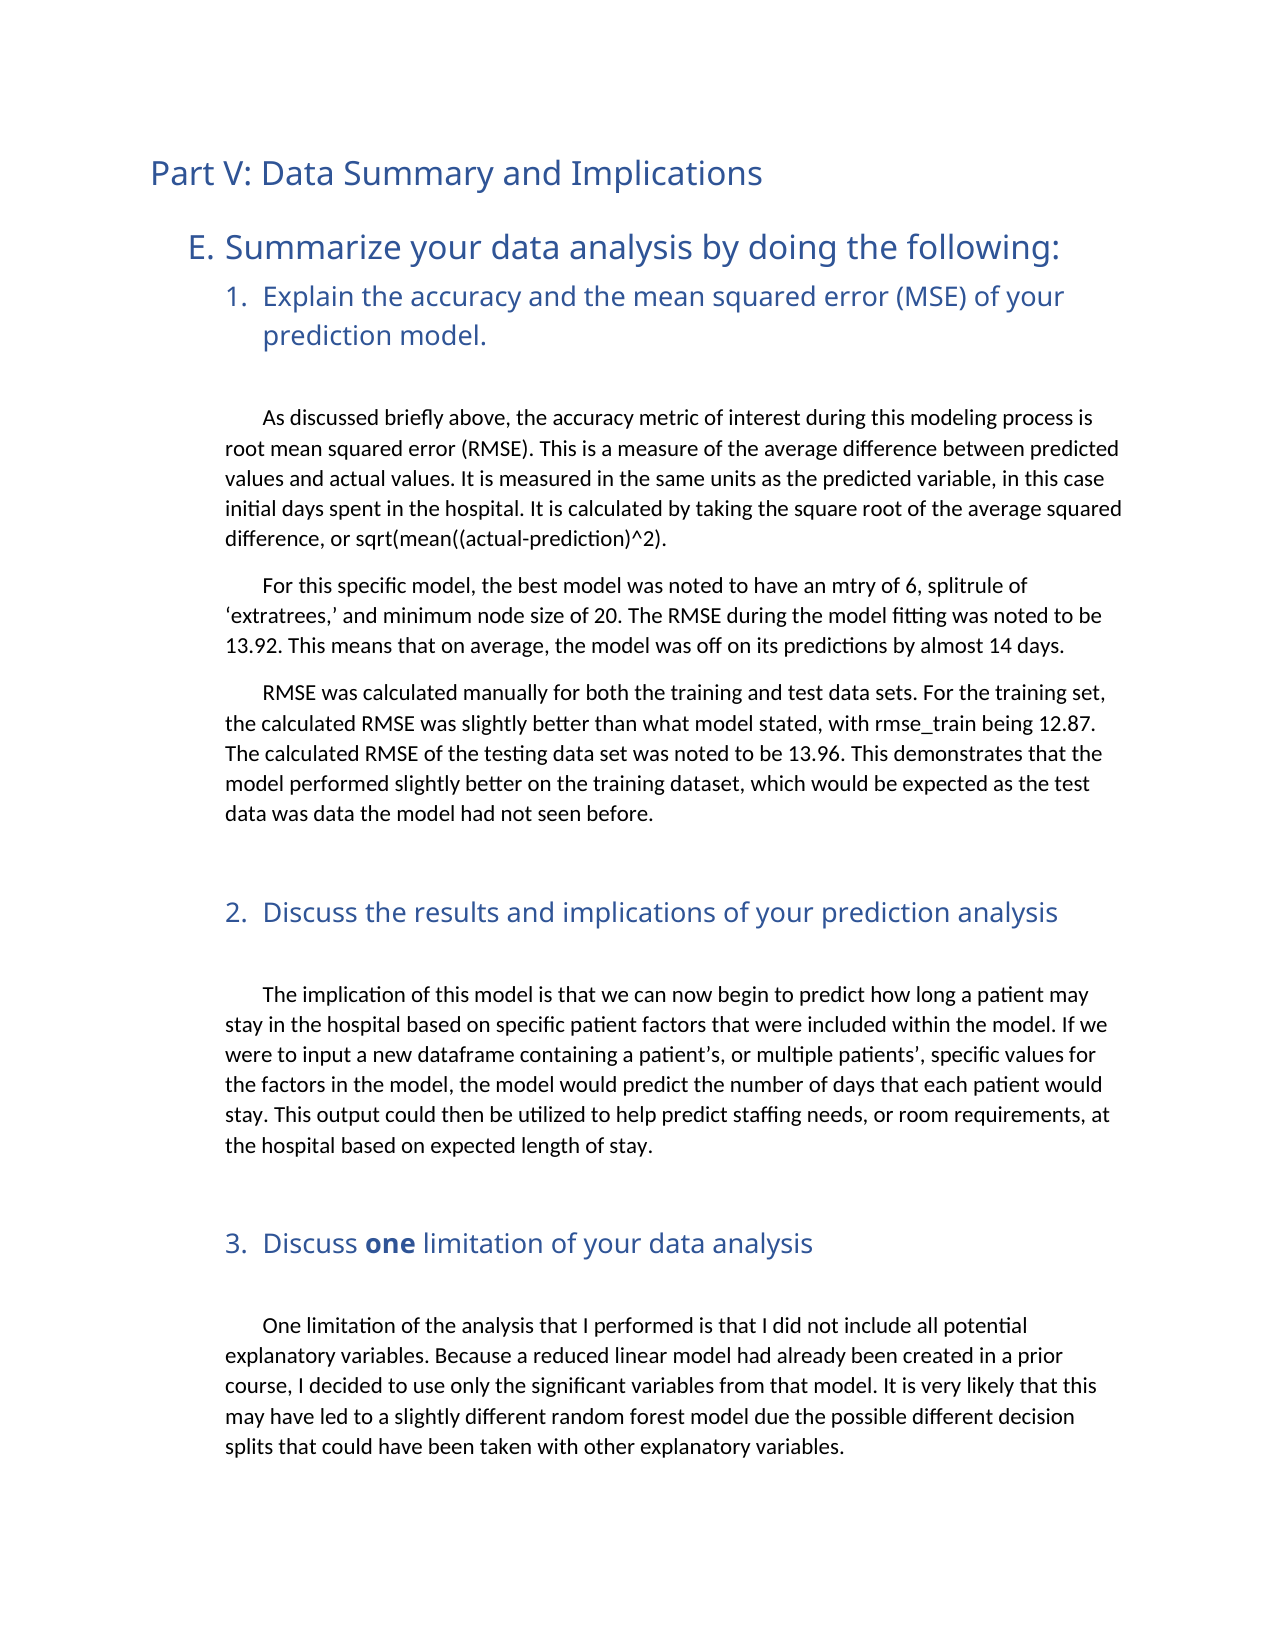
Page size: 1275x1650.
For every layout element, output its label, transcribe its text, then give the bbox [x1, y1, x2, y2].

text One limitation of the analysis that I performed is that I did not include all potential explanatory variables. Because a reduced linear model had already been created in a prior course, I decided to use only the significant variables from that model. It is very likely that this may have led to a slightly different random forest model due the possible different decision splits that could have been taken with other explanatory variables. [225, 1311, 1125, 1460]
subtitle Discuss the results and implications of your prediction analysis [225, 893, 1125, 930]
text As discussed briefly above, the accuracy metric of interest during this modeling process is root mean squared error (RMSE). This is a measure of the average difference between predicted values and actual values. It is measured in the same units as the predicted variable, in this case initial days spent in the hospital. It is calculated by taking the square root of the average squared difference, or sqrt(mean((actual-prediction)^2). [225, 403, 1125, 552]
subtitle Summarize your data analysis by doing the following: [187, 224, 1125, 269]
text The implication of this model is that we can now begin to predict how long a patient may stay in the hospital based on specific patient factors that were included within the model. If we were to input a new dataframe containing a patient’s, or multiple patients’, specific values for the factors in the model, the model would predict the number of days that each patient would stay. This output could then be utilized to help predict staffing needs, or room requirements, at the hospital based on expected length of stay. [225, 980, 1125, 1159]
text RMSE was calculated manually for both the training and test data sets. For the training set, the calculated RMSE was slightly better than what model stated, with rmse_train being 12.87. The calculated RMSE of the testing data set was noted to be 13.96. This demonstrates that the model performed slightly better on the training dataset, which would be expected as the test data was data the model had not seen before. [225, 678, 1125, 827]
subtitle Explain the accuracy and the mean squared error (MSE) of your prediction model. [225, 277, 1125, 354]
text For this specific model, the best model was noted to have an mtry of 6, splitrule of ‘extratrees,’ and minimum node size of 20. The RMSE during the model fitting was noted to be 13.92. This means that on average, the model was off on its predictions by almost 14 days. [225, 571, 1125, 660]
subtitle Discuss one limitation of your data analysis [225, 1224, 1125, 1261]
subtitle Part V: Data Summary and Implications [150, 150, 1125, 195]
